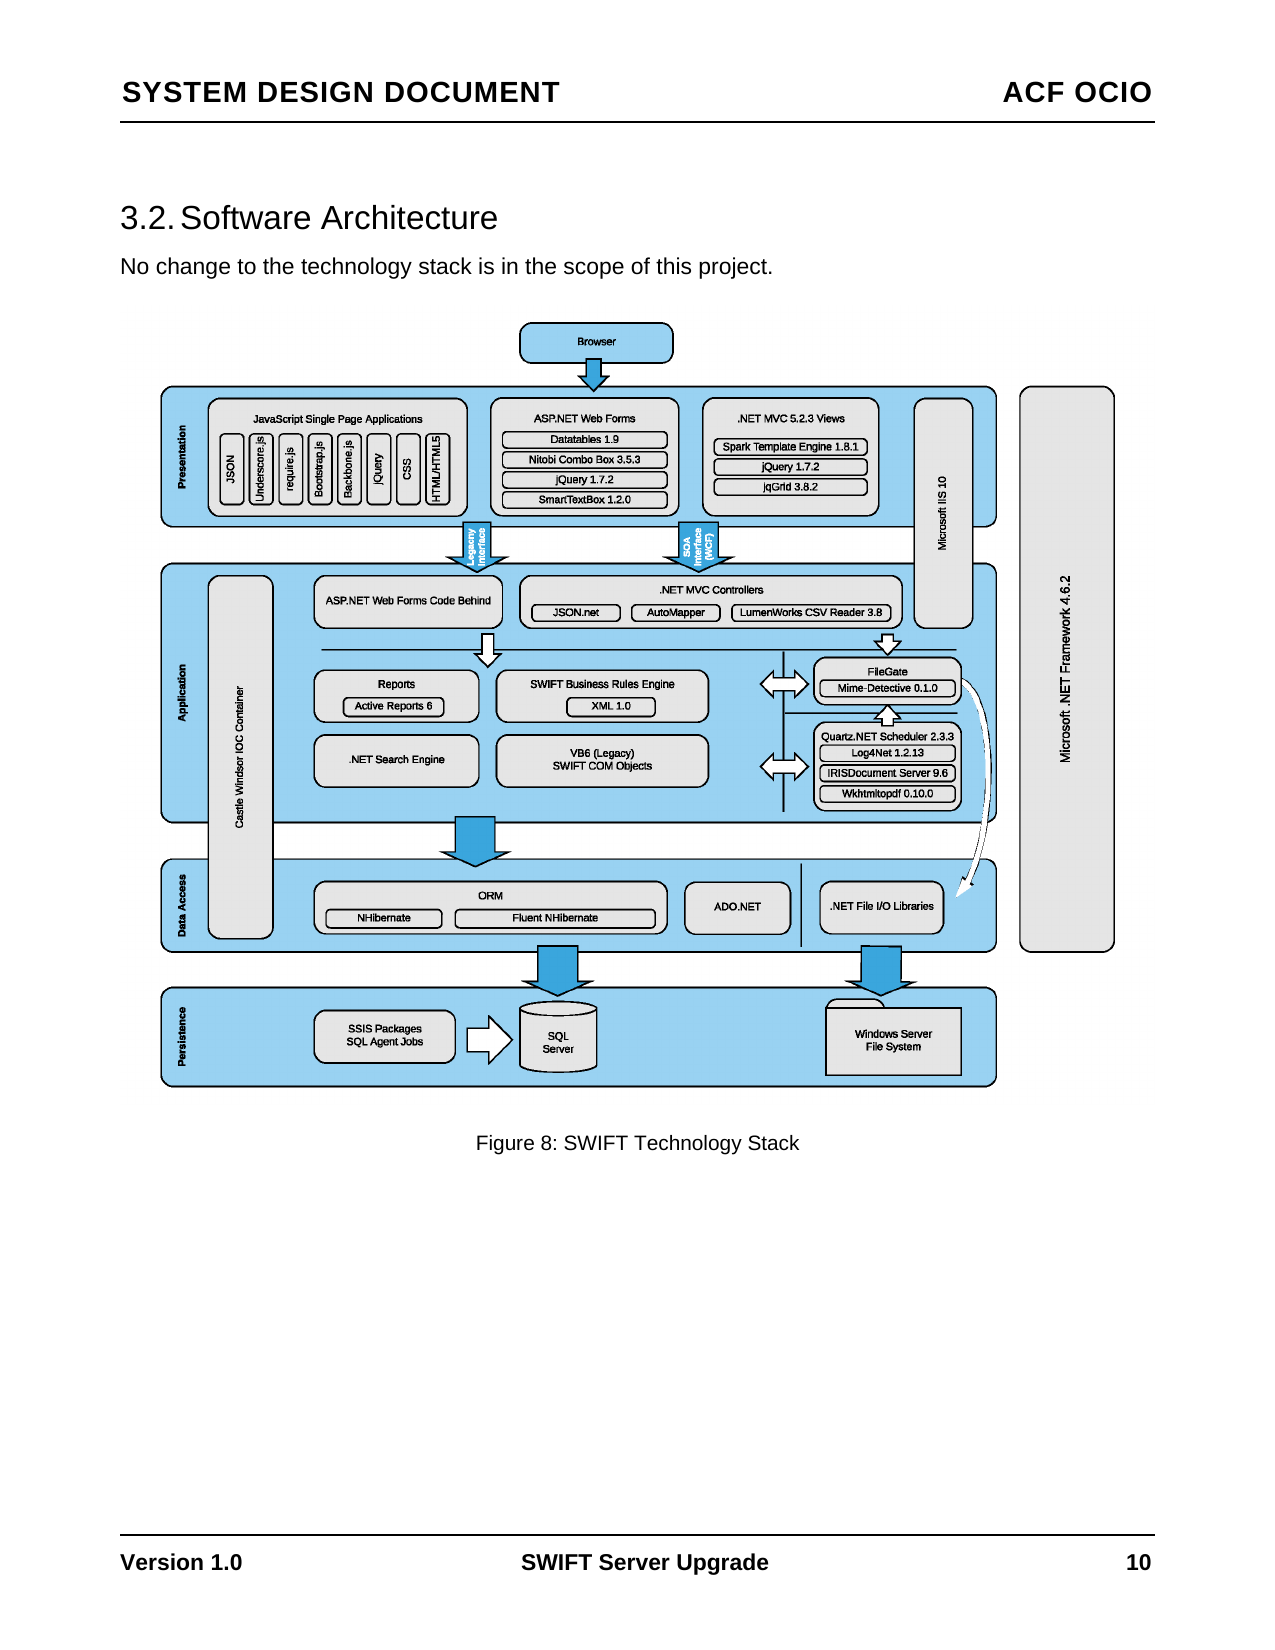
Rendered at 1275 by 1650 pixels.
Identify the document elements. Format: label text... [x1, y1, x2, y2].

subtitle Software Architecture [120, 198, 1155, 237]
text Figure 8: SWIFT Technology Stack [120, 1131, 1155, 1154]
picture [120, 305, 1155, 1105]
text No change to the technology stack is in the scope of this project. [120, 253, 1155, 279]
